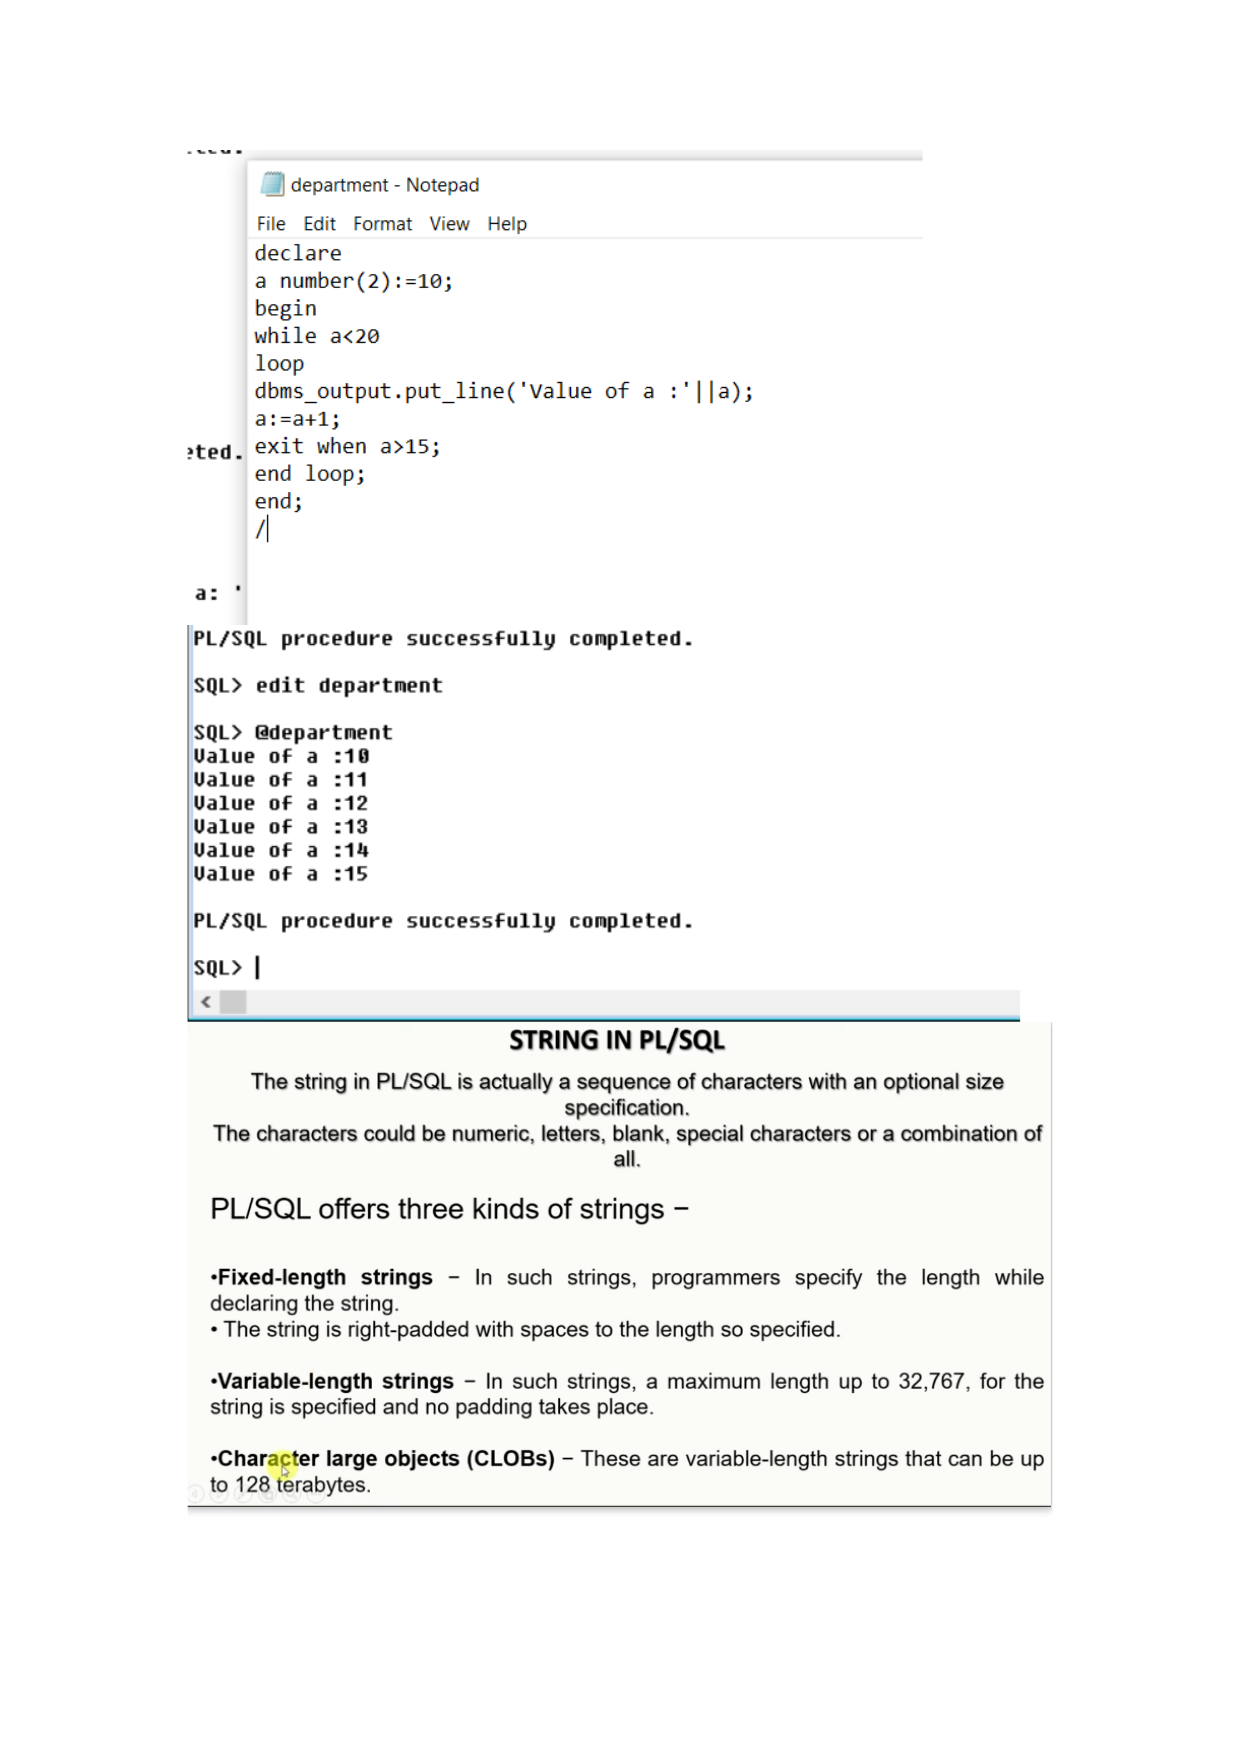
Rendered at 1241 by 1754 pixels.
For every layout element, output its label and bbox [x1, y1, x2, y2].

picture [187, 150, 1053, 1517]
